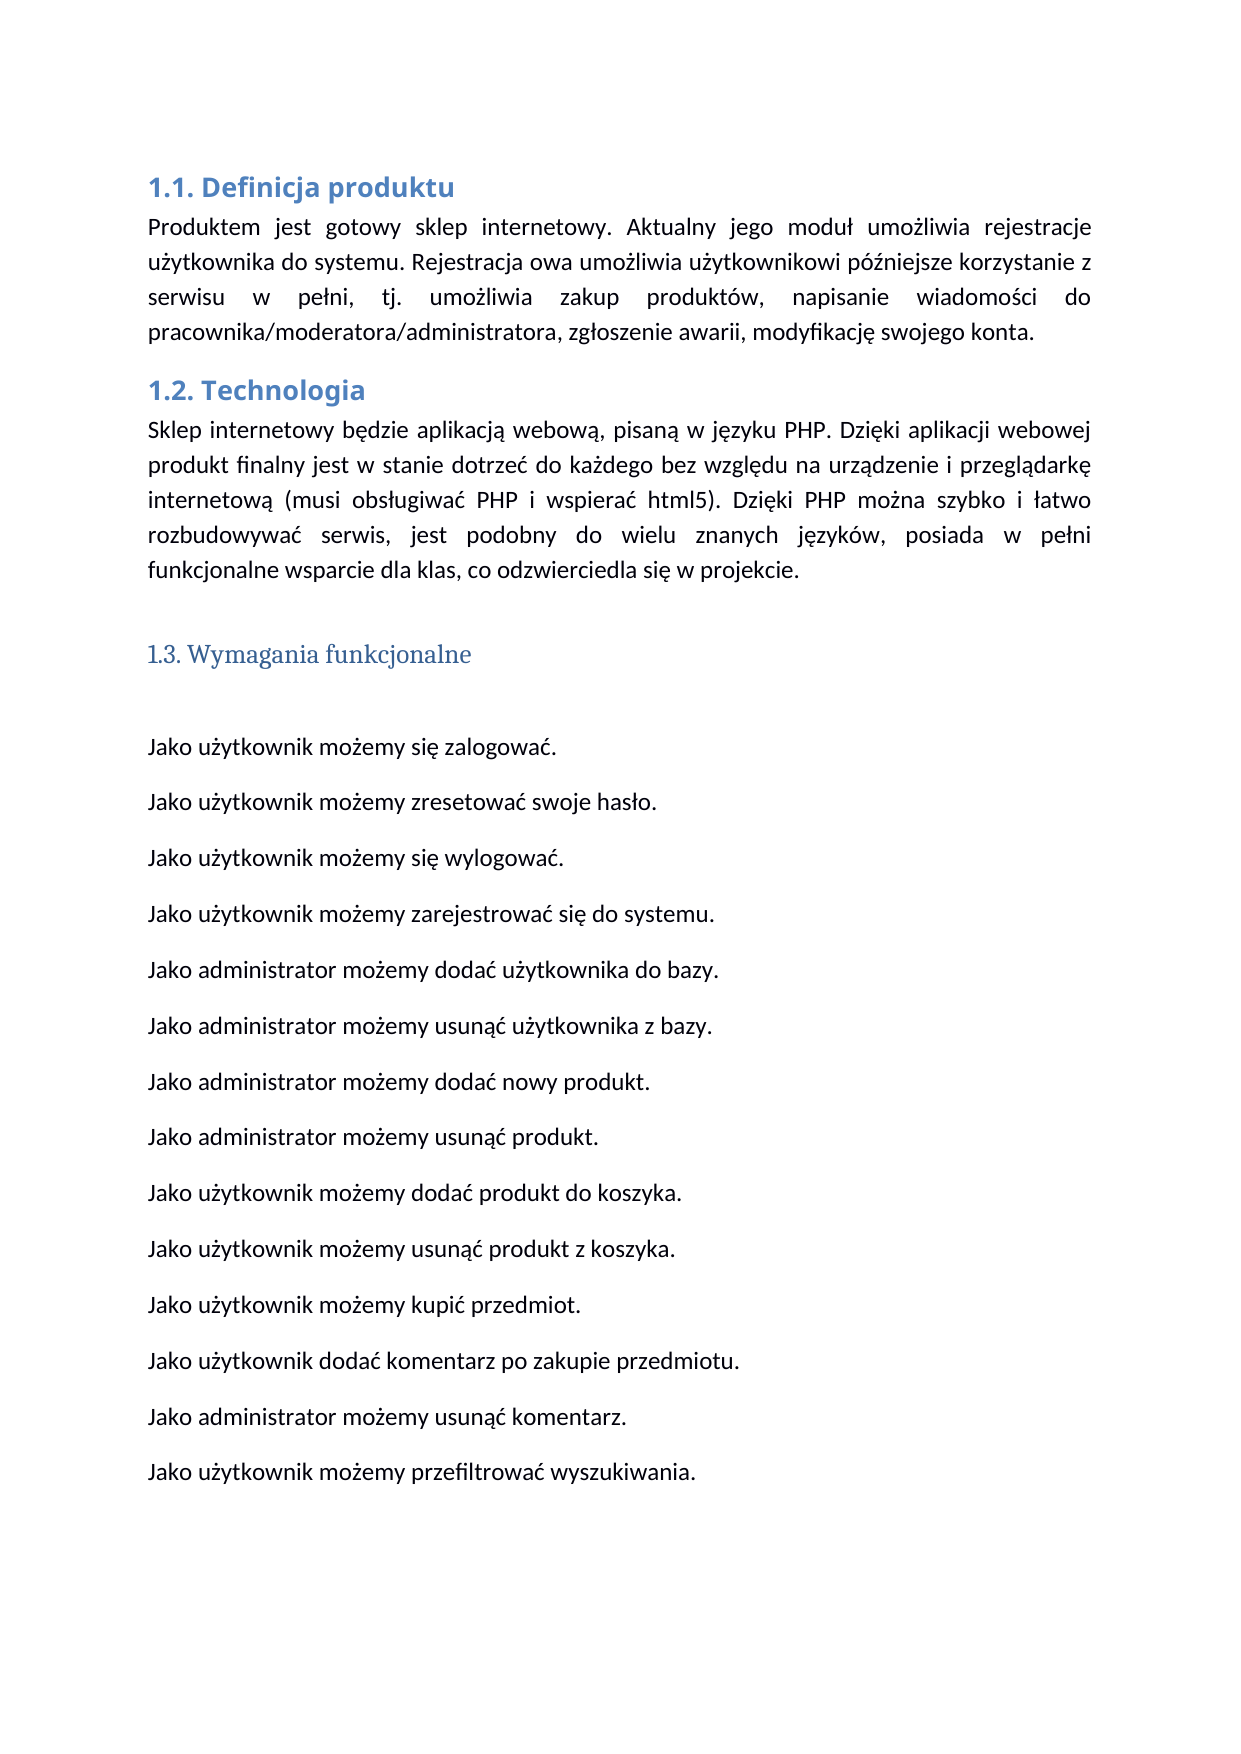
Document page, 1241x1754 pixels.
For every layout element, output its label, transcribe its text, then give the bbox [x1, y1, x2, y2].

text Jako użytkownik możemy zarejestrować się do systemu. [148, 898, 1093, 929]
text Jako użytkownik możemy dodać produkt do koszyka. [148, 1177, 1093, 1208]
text Jako użytkownik możemy usunąć produkt z koszyka. [148, 1233, 1093, 1264]
text Sklep internetowy będzie aplikacją webową, pisaną w języku PHP. Dzięki aplikacji webowej produkt finalny jest w stanie dotrzeć do każdego bez względu na urządzenie i przeglądarkę internetową (musi obsługiwać PHP i wspierać html5). Dzięki PHP można szybko i łatwo rozbudowywać serwis, jest podobny do wielu znanych języków, posiada w pełni funkcjonalne wsparcie dla klas, co odzwierciedla się w projekcie. [148, 414, 1093, 584]
text Jako administrator możemy usunąć produkt. [148, 1121, 1093, 1152]
subtitle 1.3. Wymagania funkcjonalne [148, 639, 1093, 670]
text Produktem jest gotowy sklep internetowy. Aktualny jego moduł umożliwia rejestracje użytkownika do systemu. Rejestracja owa umożliwia użytkownikowi późniejsze korzystanie z serwisu w pełni, tj. umożliwia zakup produktów, napisanie wiadomości do pracownika/moderatora/administratora, zgłoszenie awarii, modyfikację swojego konta. [148, 211, 1093, 346]
text Jako użytkownik dodać komentarz po zakupie przedmiotu. [148, 1345, 1093, 1375]
text Jako użytkownik możemy zresetować swoje hasło. [148, 786, 1093, 817]
text Jako użytkownik możemy się zalogować. [148, 731, 1093, 761]
subtitle 1.1. Definicja produktu [148, 168, 1093, 205]
text Jako użytkownik możemy kupić przedmiot. [148, 1289, 1093, 1319]
subtitle 1.2. Technologia [148, 372, 1093, 408]
text Jako administrator możemy usunąć użytkownika z bazy. [148, 1010, 1093, 1040]
text Jako użytkownik możemy się wylogować. [148, 842, 1093, 873]
text Jako administrator możemy usunąć komentarz. [148, 1401, 1093, 1431]
text Jako administrator możemy dodać użytkownika do bazy. [148, 954, 1093, 984]
text Jako administrator możemy dodać nowy produkt. [148, 1066, 1093, 1096]
text Jako użytkownik możemy przefiltrować wyszukiwania. [148, 1456, 1093, 1487]
